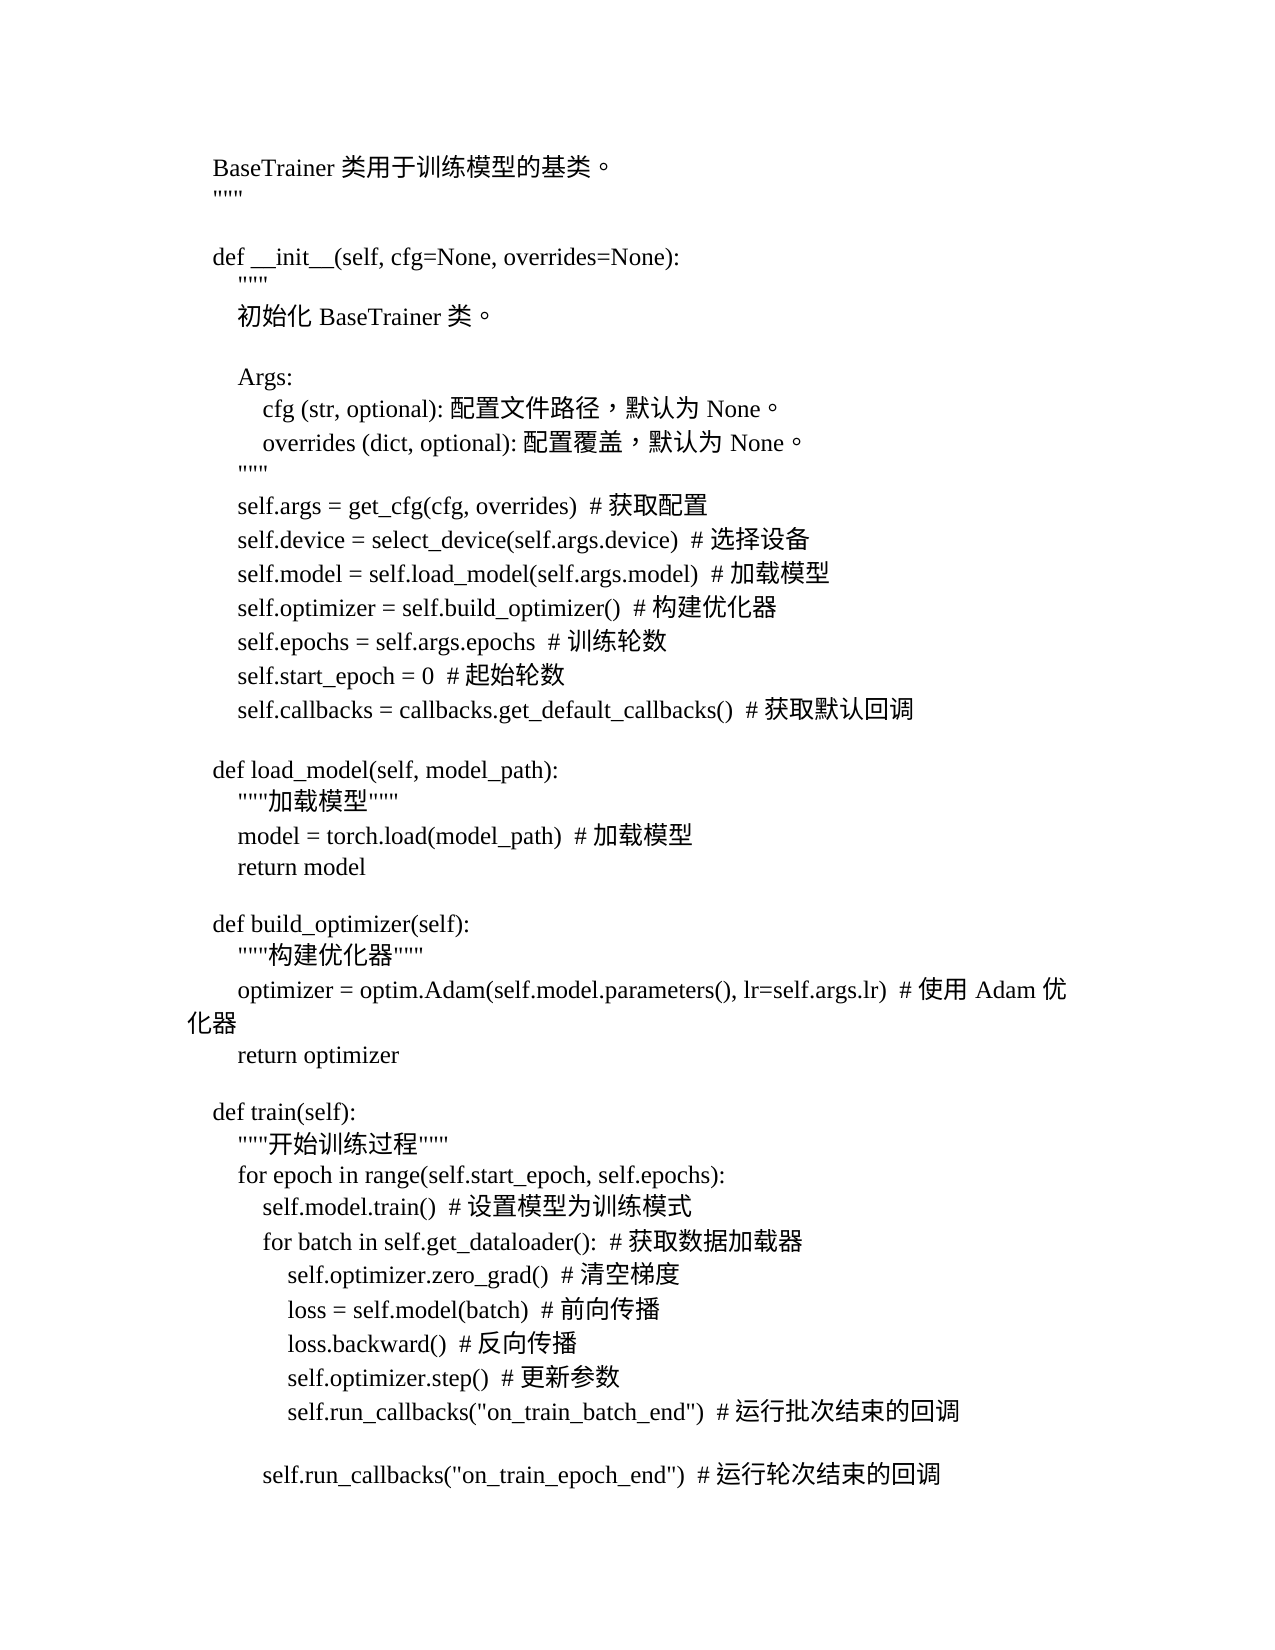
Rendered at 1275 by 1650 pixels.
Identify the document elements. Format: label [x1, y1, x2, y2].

text [187, 150, 1087, 1490]
